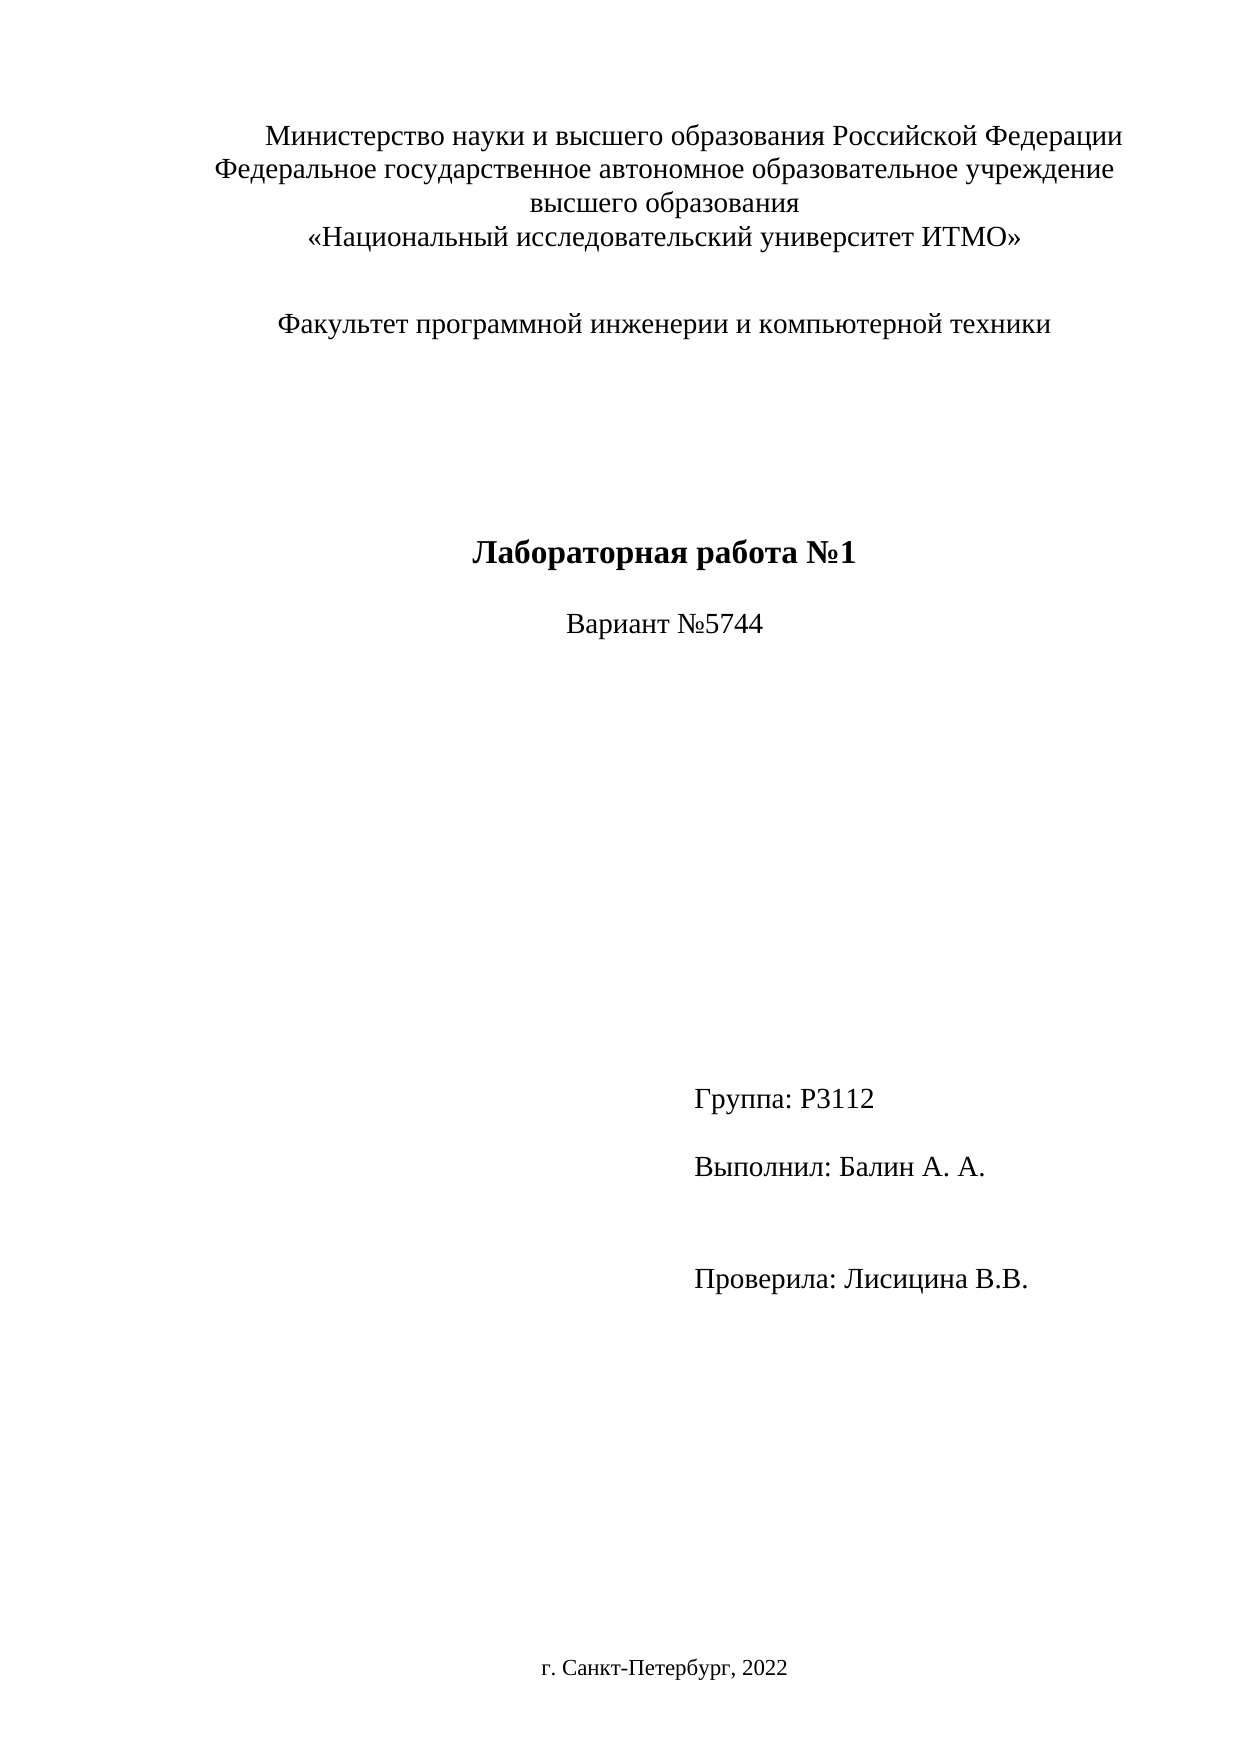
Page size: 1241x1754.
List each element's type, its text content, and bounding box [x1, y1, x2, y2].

text Лабораторная работа №1 [177, 532, 1152, 570]
text Вариант №5744 [177, 606, 1152, 639]
text Факультет программной инженерии и компьютерной техники [177, 307, 1152, 340]
text Министерство науки и высшего образования Российской Федерации Федеральное государственное автономное образовательное учреждение высшего образования [177, 118, 1152, 219]
text «Национальный исследовательский университет ИТМО» [177, 219, 1152, 252]
text Выполнил: Балин А. А. [694, 1149, 1152, 1182]
text Проверила: Лисицина В.В. [694, 1261, 1152, 1295]
text Группа: P3112 [694, 1082, 1152, 1115]
